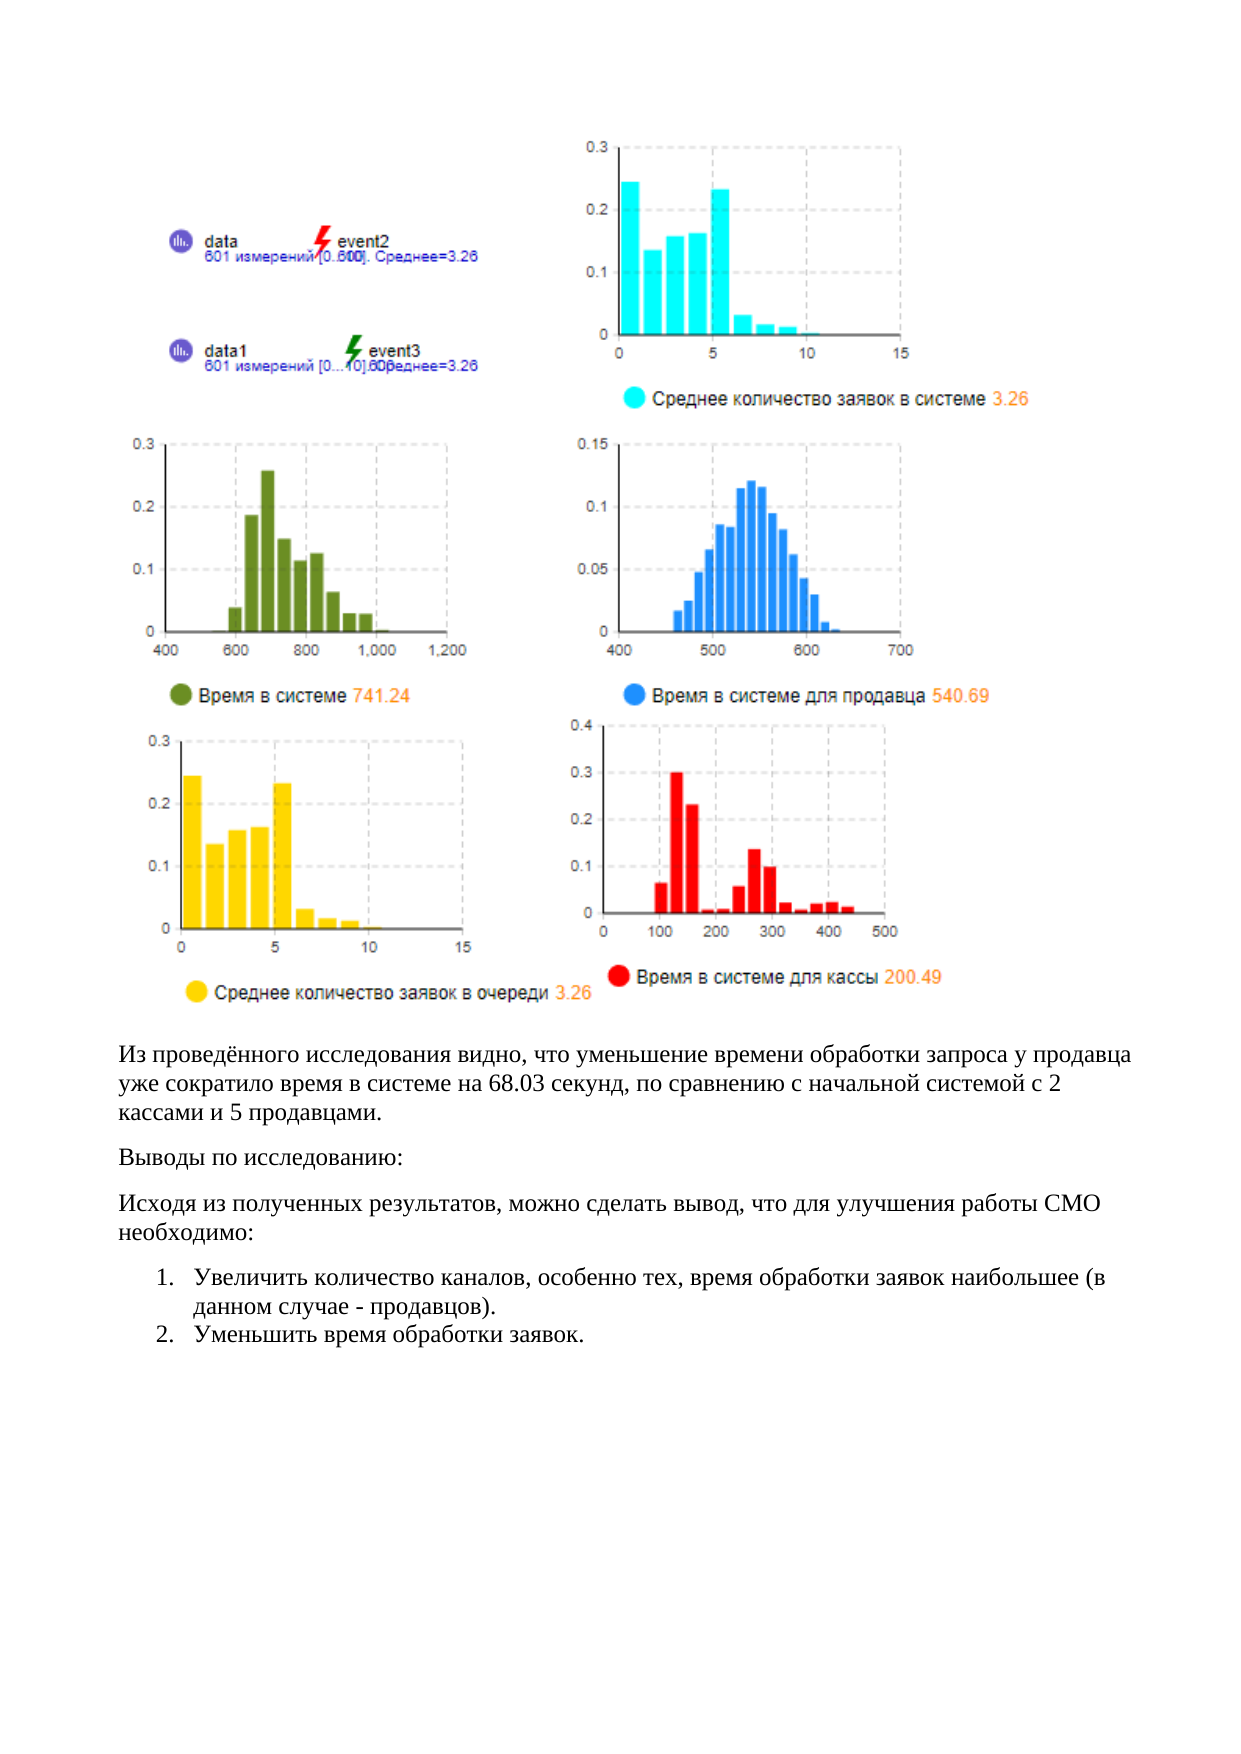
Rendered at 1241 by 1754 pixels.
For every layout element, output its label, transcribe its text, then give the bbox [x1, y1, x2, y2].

list Уменьшить время обработки заявок. [156, 1319, 1152, 1348]
picture [118, 118, 1050, 1023]
list Увеличить количество каналов, особенно тех, время обработки заявок наибольшее (в данном случае - продавцов). [156, 1262, 1152, 1319]
text Из проведённого исследования видно, что уменьшение времени обработки запроса у продавца уже сократило время в системе на 68.03 секунд, по сравнению с начальной системой с 2 кассами и 5 продавцами. [118, 1039, 1152, 1126]
text Выводы по исследованию: [118, 1142, 1152, 1171]
text Исходя из полученных результатов, можно сделать вывод, что для улучшения работы СМО необходимо: [118, 1188, 1152, 1245]
